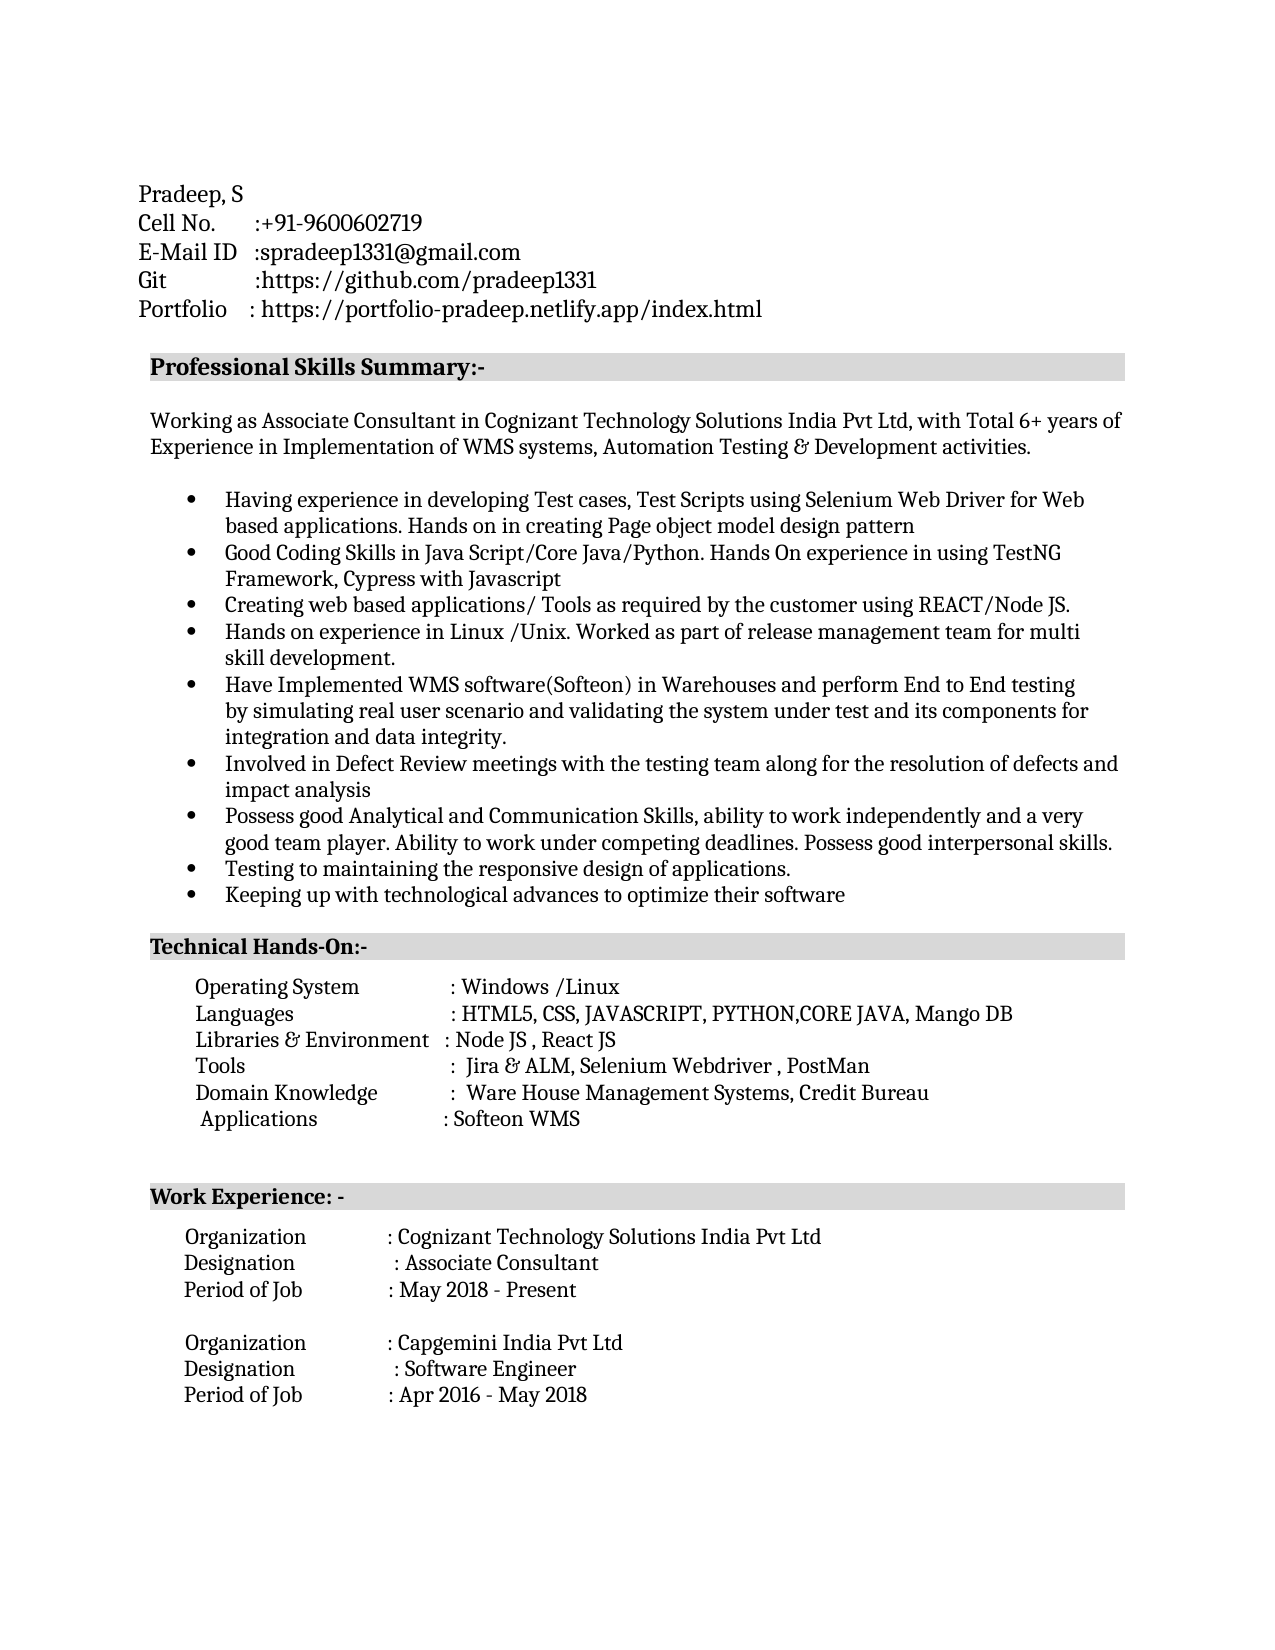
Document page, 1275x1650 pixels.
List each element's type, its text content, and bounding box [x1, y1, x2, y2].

list Hands on experience in Linux /Unix. Worked as part of release management team for multi skill development. [187, 619, 1125, 671]
text Organization : Capgemini India Pvt Ltd [150, 1329, 1125, 1356]
text Libraries & Environment : Node JS , React JS [150, 1027, 1125, 1053]
text Languages : HTML5, CSS, JAVASCRIPT, PYTHON,CORE JAVA, Mango DB [150, 1000, 1125, 1027]
list Testing to maintaining the responsive design of applications. [187, 856, 1125, 882]
list Involved in Defect Review meetings with the testing team along for the resolution of defects and impact analysis [187, 750, 1125, 803]
subtitle Work Experience: - [150, 1183, 1125, 1210]
list Creating web based applications/ Tools as required by the customer using REACT/Node JS. [187, 592, 1125, 619]
text Operating System : Windows /Linux [150, 974, 1125, 1000]
subtitle Professional Skills Summary:- [150, 353, 1125, 381]
text Designation : Software Engineer [150, 1356, 1125, 1382]
text Period of Job : Apr 2016 - May 2018 [150, 1382, 1125, 1408]
list Keeping up with technological advances to optimize their software [187, 882, 1125, 908]
text Working as Associate Consultant in Cognizant Technology Solutions India Pvt Ltd, with Total 6+ years of Experience in Implementation of WMS systems, Automation Testing & Development activities. [150, 408, 1125, 461]
table_header Pradeep, S Cell No. :+91-9600602719 E-Mail ID :spradeep1331@gmail.com Git :https://github.com/pradeep1331 Portfolio : https://portfolio-pradeep.netlify.app/index.html [127, 180, 817, 353]
text Tools : Jira & ALM, Selenium Webdriver , PostMan [150, 1053, 1125, 1079]
text Domain Knowledge : Ware House Management Systems, Credit Bureau [150, 1079, 1125, 1106]
list Possess good Analytical and Communication Skills, ability to work independently and a very good team player. Ability to work under competing deadlines. Possess good interpersonal skills. [187, 803, 1125, 856]
list Having experience in developing Test cases, Test Scripts using Selenium Web Driver for Web based applications. Hands on in creating Page object model design pattern [187, 487, 1125, 539]
text Organization : Cognizant Technology Solutions India Pvt Ltd [150, 1224, 1125, 1250]
text Applications : Softeon WMS [150, 1106, 1125, 1132]
list Good Coding Skills in Java Script/Core Java/Python. Hands On experience in using TestNG Framework, Cypress with Javascript [187, 539, 1125, 592]
list Have Implemented WMS software(Softeon) in Warehouses and perform End to End testing [187, 671, 1125, 698]
subtitle Technical Hands-On:- [150, 933, 1125, 960]
text Designation : Associate Consultant [150, 1250, 1125, 1277]
text Period of Job : May 2018 - Present [150, 1277, 1125, 1303]
list by simulating real user scenario and validating the system under test and its components for integration and data integrity. [225, 698, 1125, 750]
